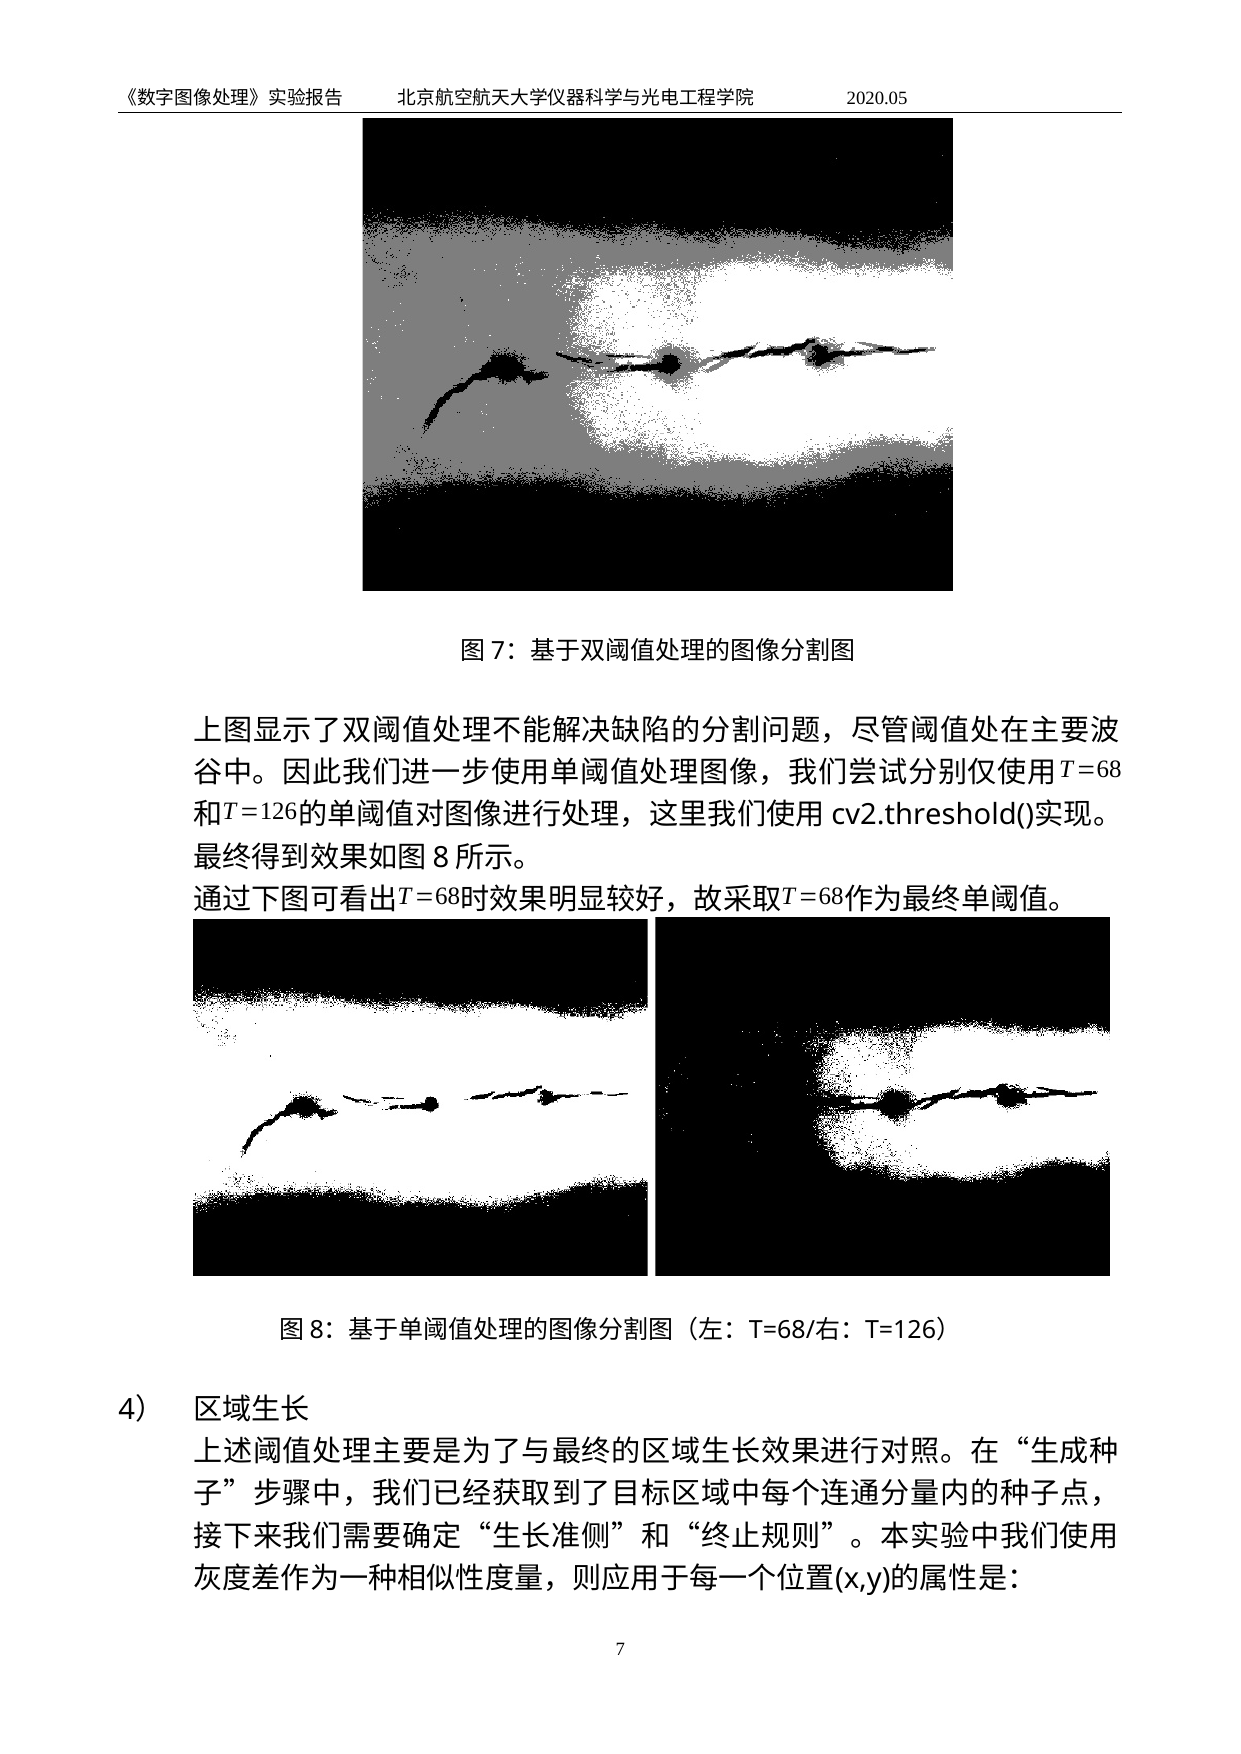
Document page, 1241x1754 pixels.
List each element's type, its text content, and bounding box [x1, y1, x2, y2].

text 图8：基于单阈值处理的图像分割图（左：T=68/右：T=126） [118, 1309, 1122, 1346]
picture [193, 919, 648, 1276]
text 上述阈值处理主要是为了与最终的区域生长效果进行对照。在“生成种子”步骤中，我们已经获取到了目标区域中每个连通分量内的种子点，接下来我们需要确定“生长准侧”和“终止规则”。本实验中我们使用灰度差作为一种相似性度量，则应用于每一个位置(x,y)的属性是： [193, 1428, 1122, 1597]
text 通过下图可看出时效果明显较好，故采取作为最终单阈值。 [193, 876, 1122, 918]
text 上图显示了双阈值处理不能解决缺陷的分割问题，尽管阈值处在主要波谷中。因此我们进一步使用单阈值处理图像，我们尝试分别仅使用和的单阈值对图像进行处理，这里我们使用cv2.threshold()实现。最终得到效果如图8所示。 [193, 706, 1122, 876]
picture [362, 118, 953, 591]
list 区域生长 [118, 1385, 1122, 1428]
text 图7：基于双阈值处理的图像分割图 [193, 630, 1122, 666]
picture [655, 917, 1110, 1276]
